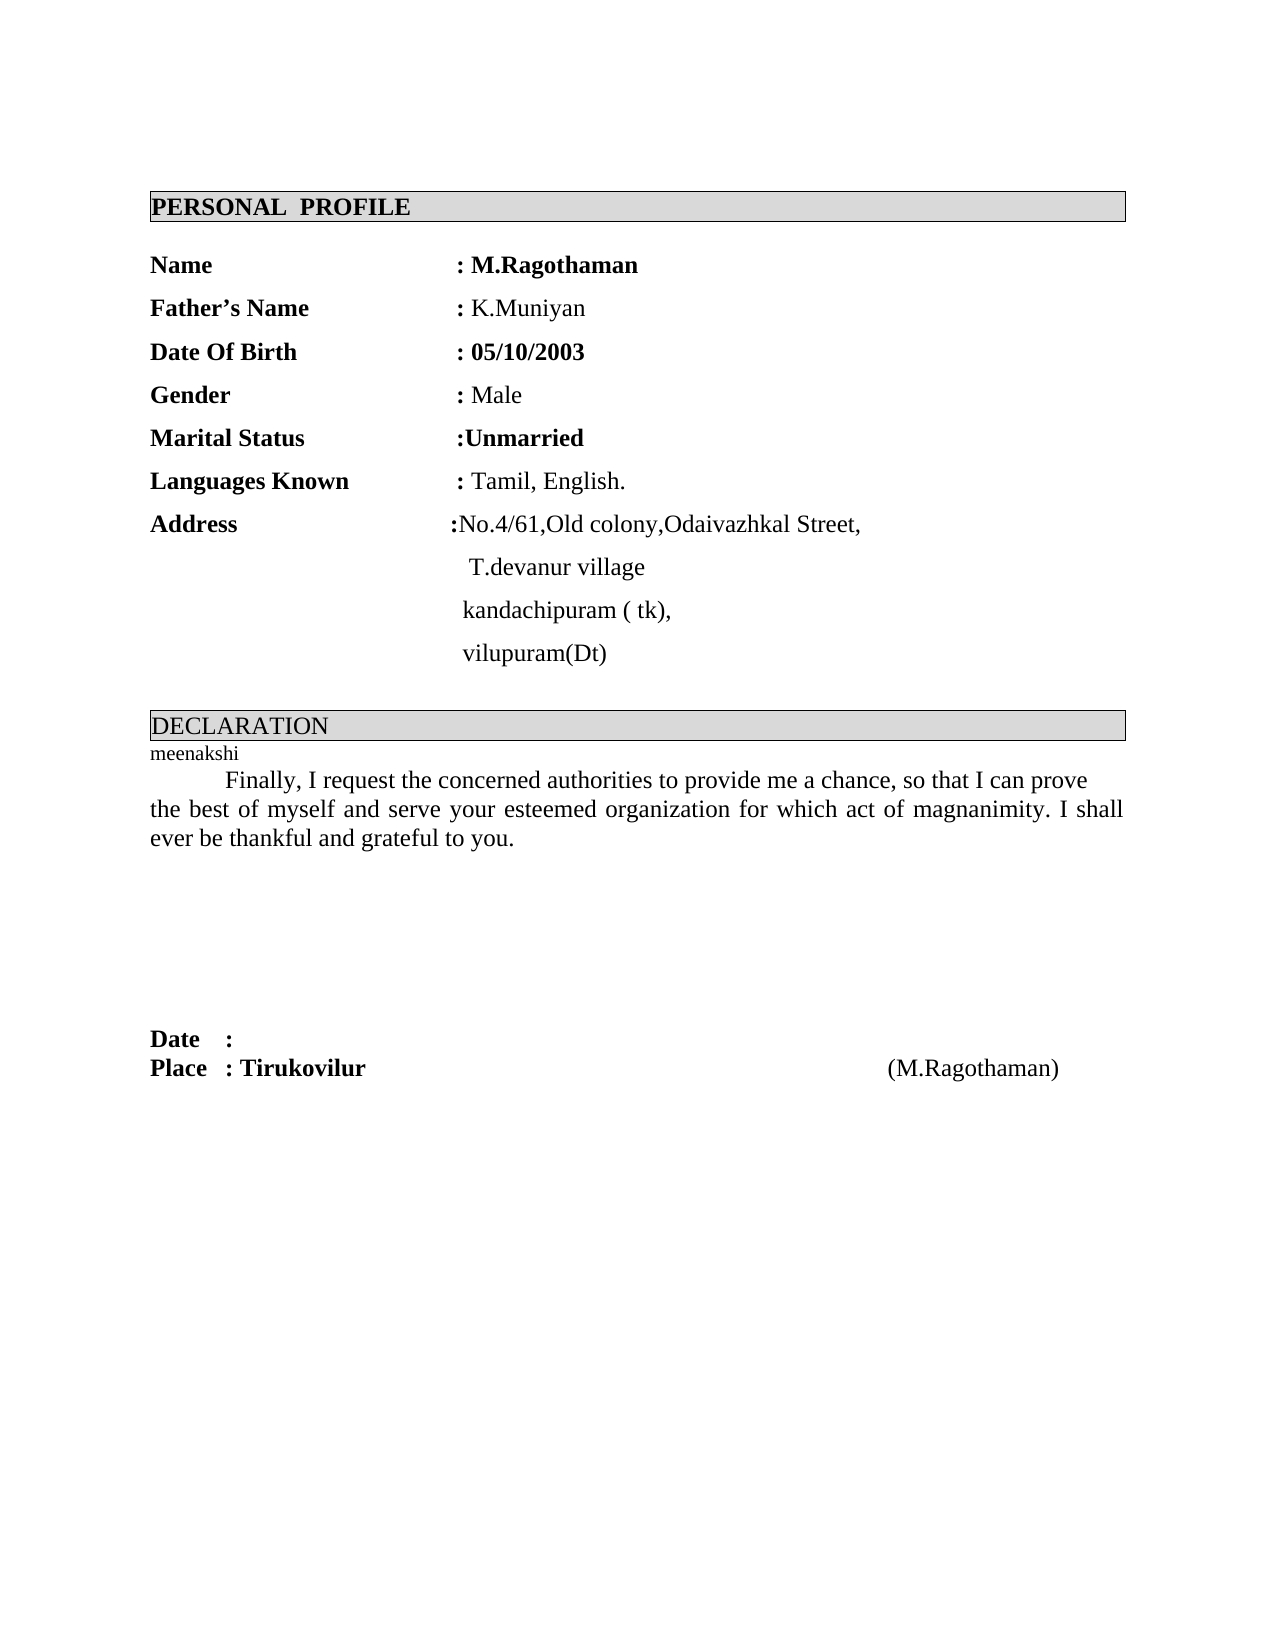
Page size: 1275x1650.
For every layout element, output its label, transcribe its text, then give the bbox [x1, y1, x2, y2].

text meenakshi [150, 741, 1125, 765]
table_header PERSONAL PROFILE [151, 192, 1125, 221]
text Place : Tirukovilur (M.Ragothaman) [150, 1053, 1125, 1081]
text Date : [150, 1024, 1125, 1053]
text kandachipuram ( tk), [150, 595, 1125, 624]
table_header DECLARATION [151, 711, 1125, 740]
text vilupuram(Dt) [150, 638, 1125, 667]
text T.devanur village [150, 552, 1125, 581]
text Name : M.Ragothaman [150, 250, 1125, 279]
text Address :No.4/61,Old colony,Odaivazhkal Street, [150, 509, 1125, 538]
text Marital Status :Unmarried [150, 423, 1125, 452]
text Finally, I request the concerned authorities to provide me a chance, so that I can prove [150, 765, 1125, 794]
text Languages Known : Tamil, English. [150, 466, 1125, 495]
text Gender : Male [150, 380, 1125, 408]
text Father’s Name : K.Muniyan Date Of Birth : 05/10/2003 [150, 293, 1125, 365]
text the best of myself and serve your esteemed organization for which act of magnanimity. I shall ever be thankful and grateful to you. [150, 794, 1125, 851]
